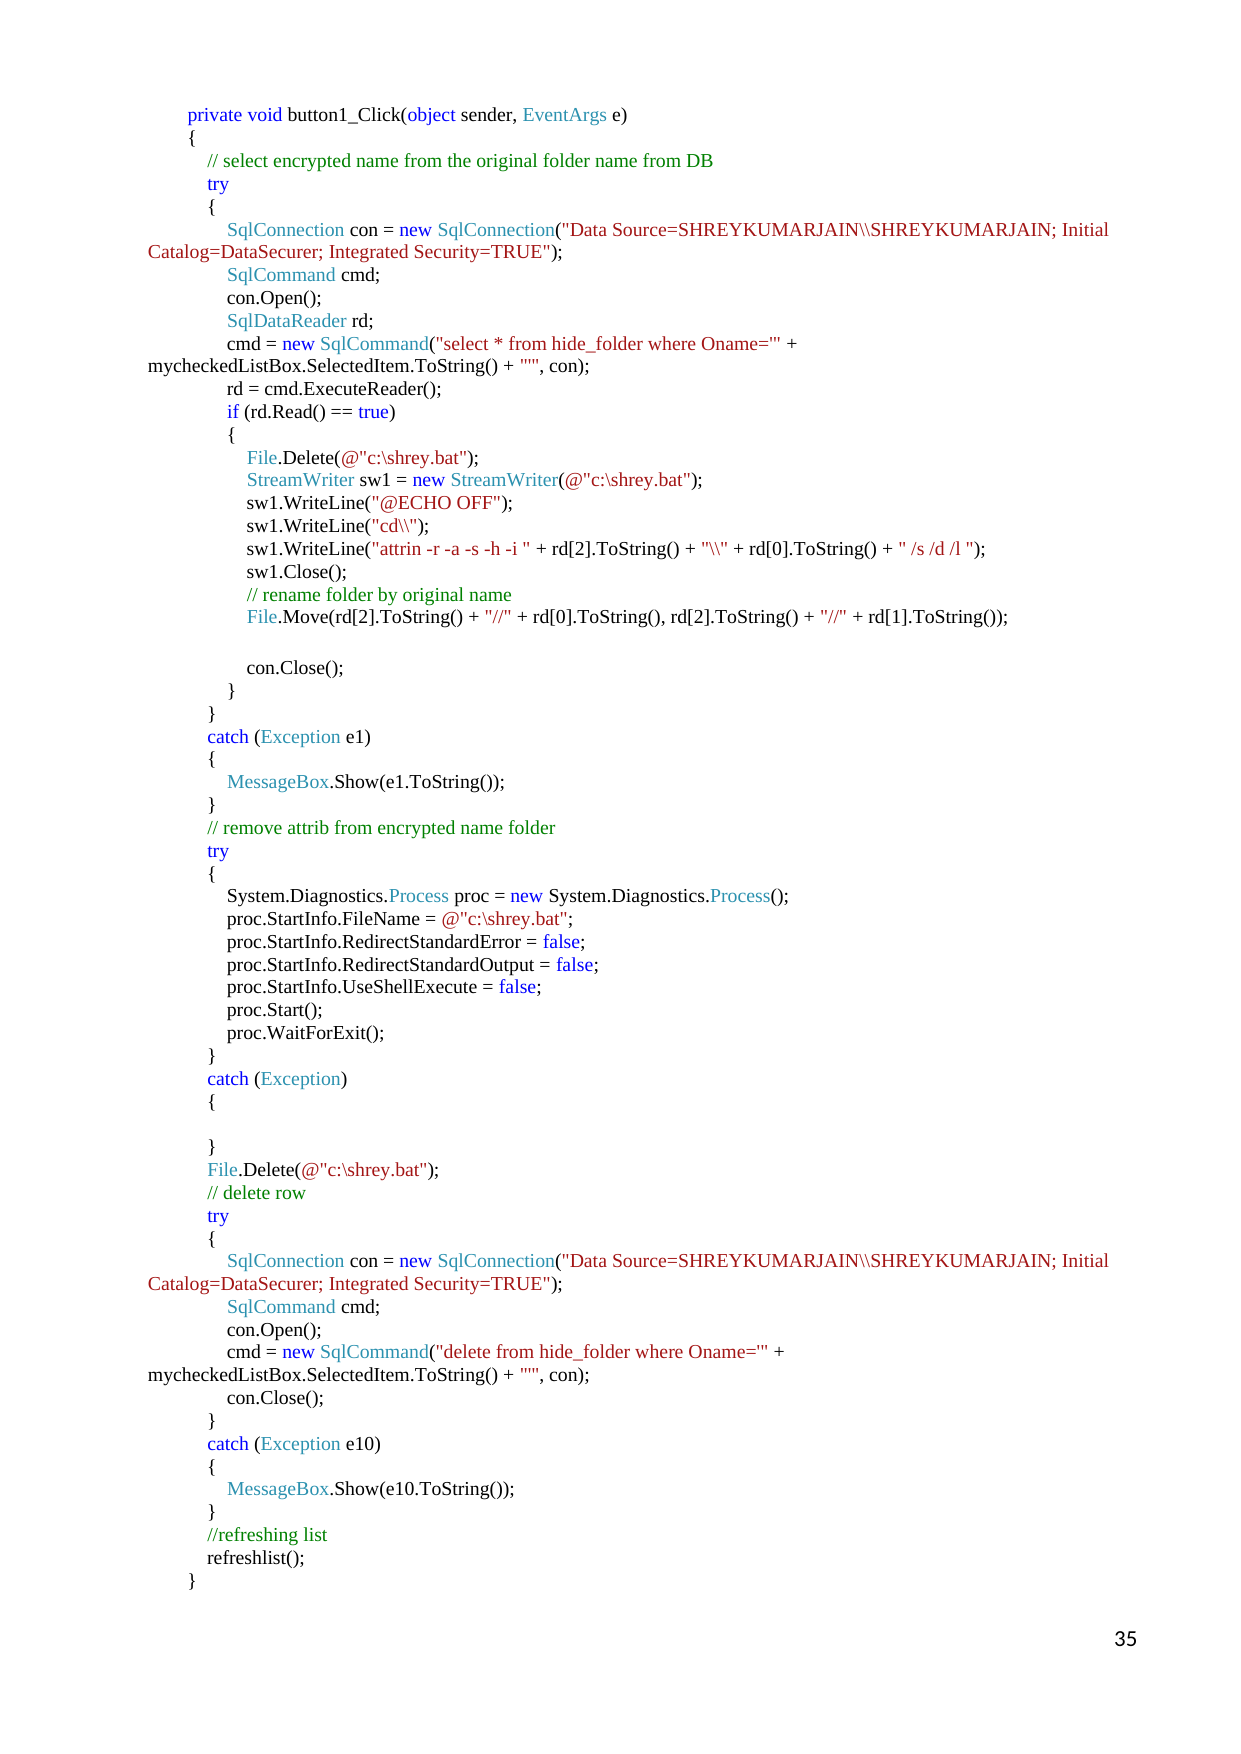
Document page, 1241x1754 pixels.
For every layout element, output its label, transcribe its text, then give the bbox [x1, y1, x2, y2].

text try [148, 839, 1137, 861]
text SqlCommand cmd; [148, 1295, 1137, 1318]
text sw1.WriteLine("attrin -r -a -s -h -i " + rd[2].ToString() + "\\" + rd[0].ToString() + " /s /d /l "); [148, 537, 1137, 560]
text } [148, 1135, 1137, 1158]
text // delete row [148, 1181, 1137, 1204]
text MessageBox.Show(e10.ToString()); [148, 1477, 1137, 1500]
text proc.StartInfo.FileName = @"c:\shrey.bat"; [148, 907, 1137, 930]
text File.Delete(@"c:\shrey.bat"); [148, 446, 1137, 468]
text proc.Start(); [148, 998, 1137, 1021]
text } [148, 1409, 1137, 1432]
text con.Close(); [148, 1386, 1137, 1409]
text proc.WaitForExit(); [148, 1021, 1137, 1044]
text rd = cmd.ExecuteReader(); [148, 377, 1137, 400]
text { [148, 861, 1137, 884]
text MessageBox.Show(e1.ToString()); [148, 770, 1137, 793]
text con.Open(); [148, 286, 1137, 309]
text con.Open(); [148, 1318, 1137, 1341]
text if (rd.Read() == true) [148, 400, 1137, 423]
text catch (Exception e10) [148, 1432, 1137, 1454]
text sw1.WriteLine("@ECHO OFF"); [148, 491, 1137, 514]
text { [148, 1454, 1137, 1477]
text SqlConnection con = new SqlConnection("Data Source=SHREYKUMARJAIN\\SHREYKUMARJAIN; Initial Catalog=DataSecurer; Integrated Security=TRUE"); [148, 1249, 1137, 1295]
text { [148, 1089, 1137, 1112]
text sw1.WriteLine("cd\\"); [148, 514, 1137, 537]
text { [148, 126, 1137, 149]
text File.Delete(@"c:\shrey.bat"); [148, 1158, 1137, 1181]
text con.Close(); [148, 656, 1137, 679]
text cmd = new SqlCommand("select * from hide_folder where Oname='" + mycheckedListBox.SelectedItem.ToString() + "'", con); [148, 332, 1137, 377]
text proc.StartInfo.RedirectStandardOutput = false; [148, 953, 1137, 976]
text } [148, 793, 1137, 816]
text try [148, 172, 1137, 195]
text sw1.Close(); [148, 560, 1137, 582]
text refreshlist(); [148, 1546, 1137, 1569]
text // rename folder by original name [148, 582, 1137, 605]
text catch (Exception e1) [148, 724, 1137, 747]
text try [148, 1204, 1137, 1226]
text { [148, 747, 1137, 770]
text } [148, 1044, 1137, 1067]
text cmd = new SqlCommand("delete from hide_folder where Oname='" + mycheckedListBox.SelectedItem.ToString() + "'", con); [148, 1341, 1137, 1386]
text //refreshing list [148, 1523, 1137, 1546]
text File.Move(rd[2].ToString() + "//" + rd[0].ToString(), rd[2].ToString() + "//" + rd[1].ToString()); [148, 605, 1137, 628]
text System.Diagnostics.Process proc = new System.Diagnostics.Process(); [148, 884, 1137, 907]
text SqlDataReader rd; [148, 309, 1137, 332]
text private void button1_Click(object sender, EventArgs e) [148, 103, 1137, 126]
text } [148, 679, 1137, 702]
text StreamWriter sw1 = new StreamWriter(@"c:\shrey.bat"); [148, 468, 1137, 491]
text } [148, 1500, 1137, 1523]
text SqlConnection con = new SqlConnection("Data Source=SHREYKUMARJAIN\\SHREYKUMARJAIN; Initial Catalog=DataSecurer; Integrated Security=TRUE"); [148, 217, 1137, 263]
text { [148, 195, 1137, 217]
text } [148, 702, 1137, 724]
text // remove attrib from encrypted name folder [148, 816, 1137, 839]
text SqlCommand cmd; [148, 263, 1137, 286]
text { [148, 423, 1137, 446]
text // select encrypted name from the original folder name from DB [148, 149, 1137, 172]
text proc.StartInfo.RedirectStandardError = false; [148, 930, 1137, 953]
text } [148, 1569, 1137, 1591]
text { [148, 1226, 1137, 1249]
text catch (Exception) [148, 1067, 1137, 1089]
text proc.StartInfo.UseShellExecute = false; [148, 976, 1137, 998]
